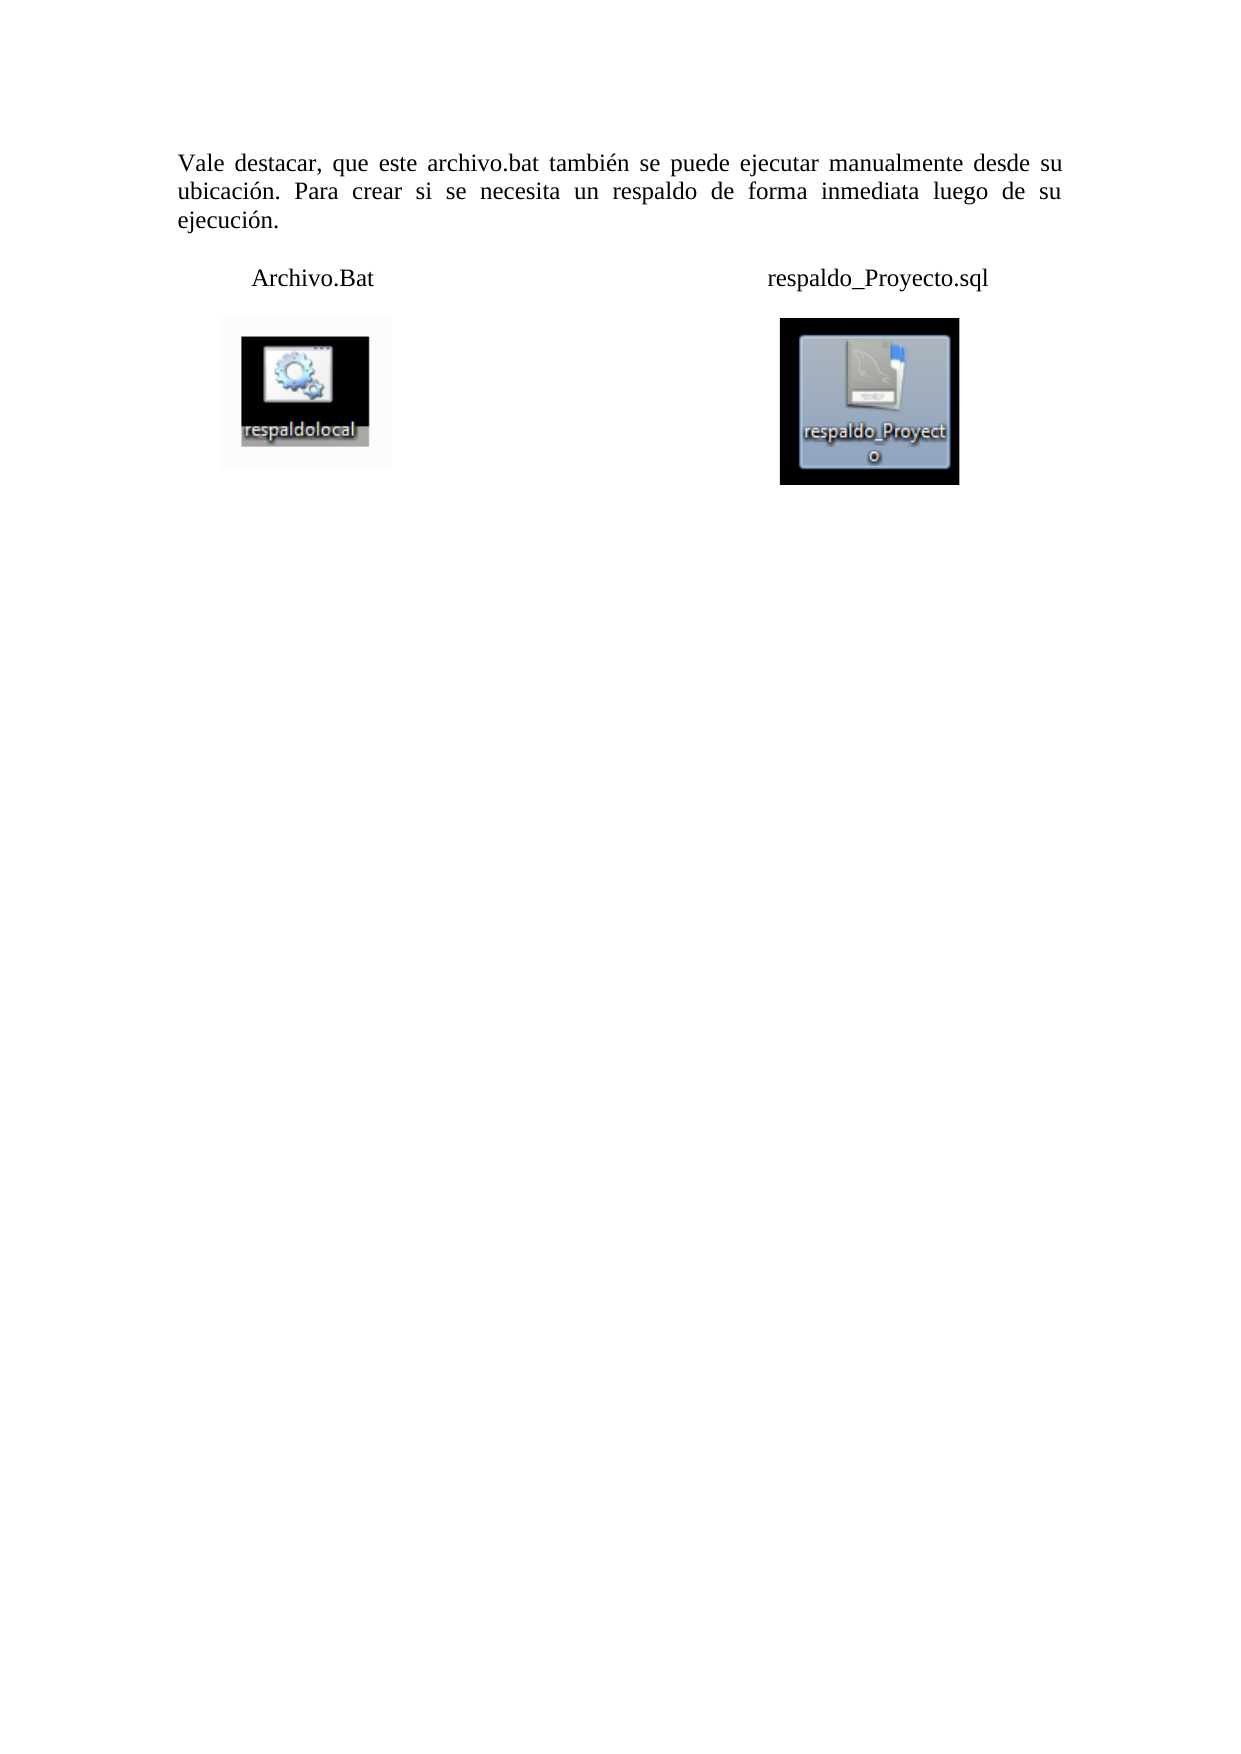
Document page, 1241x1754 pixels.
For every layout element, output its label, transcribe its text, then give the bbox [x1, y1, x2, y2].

text Vale destacar, que este archivo.bat también se puede ejecutar manualmente desde su ubicación. Para crear si se necesita un respaldo de forma inmediata luego de su ejecución. [177, 148, 1063, 234]
text Archivo.Bat respaldo_Proyecto.sql [177, 263, 1063, 320]
picture [779, 320, 960, 485]
picture [218, 320, 393, 469]
